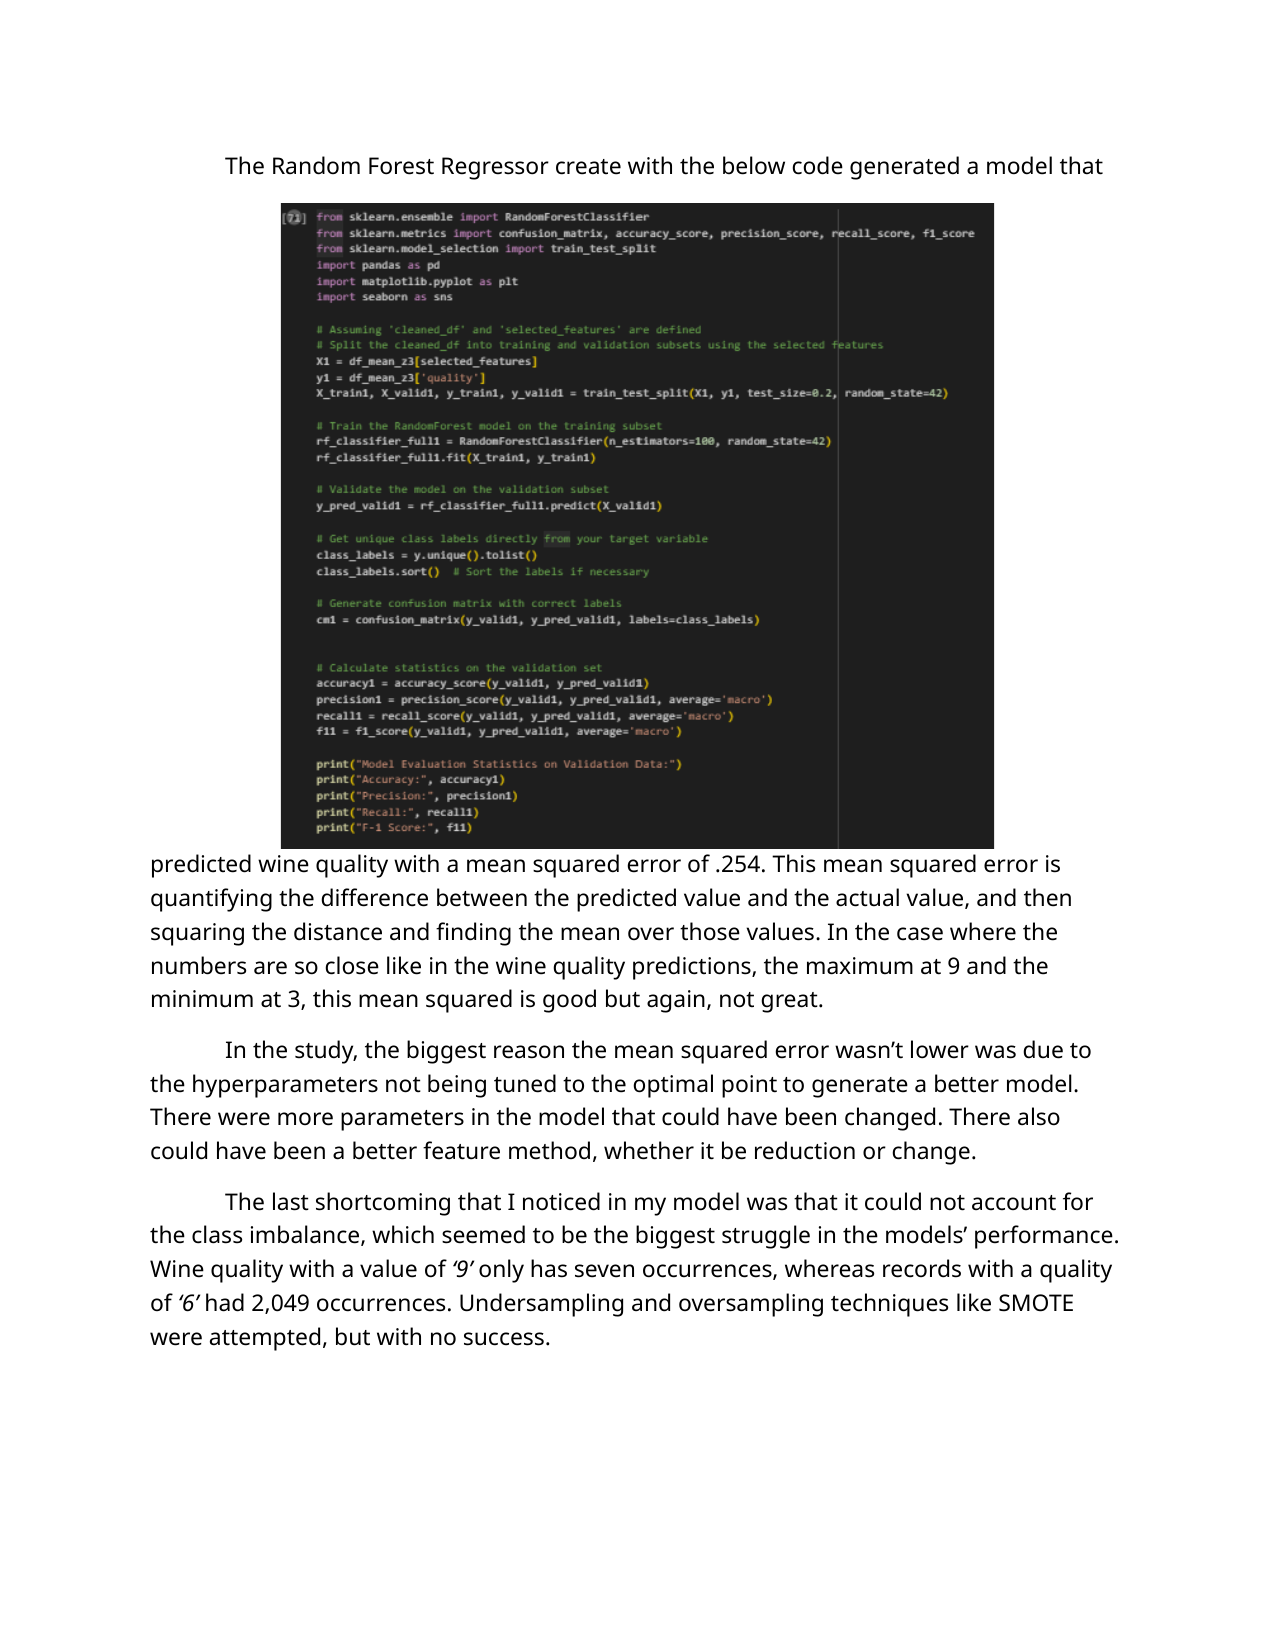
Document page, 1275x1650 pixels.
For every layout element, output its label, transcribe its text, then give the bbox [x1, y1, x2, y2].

text The last shortcoming that I noticed in my model was that it could not account for the class imbalance, which seemed to be the biggest struggle in the models’ performance. Wine quality with a value of ‘9’ only has seven occurrences, whereas records with a quality of ‘6’ had 2,049 occurrences. Undersampling and oversampling techniques like SMOTE were attempted, but with no success. [150, 1186, 1125, 1352]
picture [280, 203, 995, 849]
text In the study, the biggest reason the mean squared error wasn’t lower was due to the hyperparameters not being tuned to the optimal point to generate a better model. There were more parameters in the model that could have been changed. There also could have been a better feature method, whether it be reduction or change. [150, 1034, 1125, 1166]
